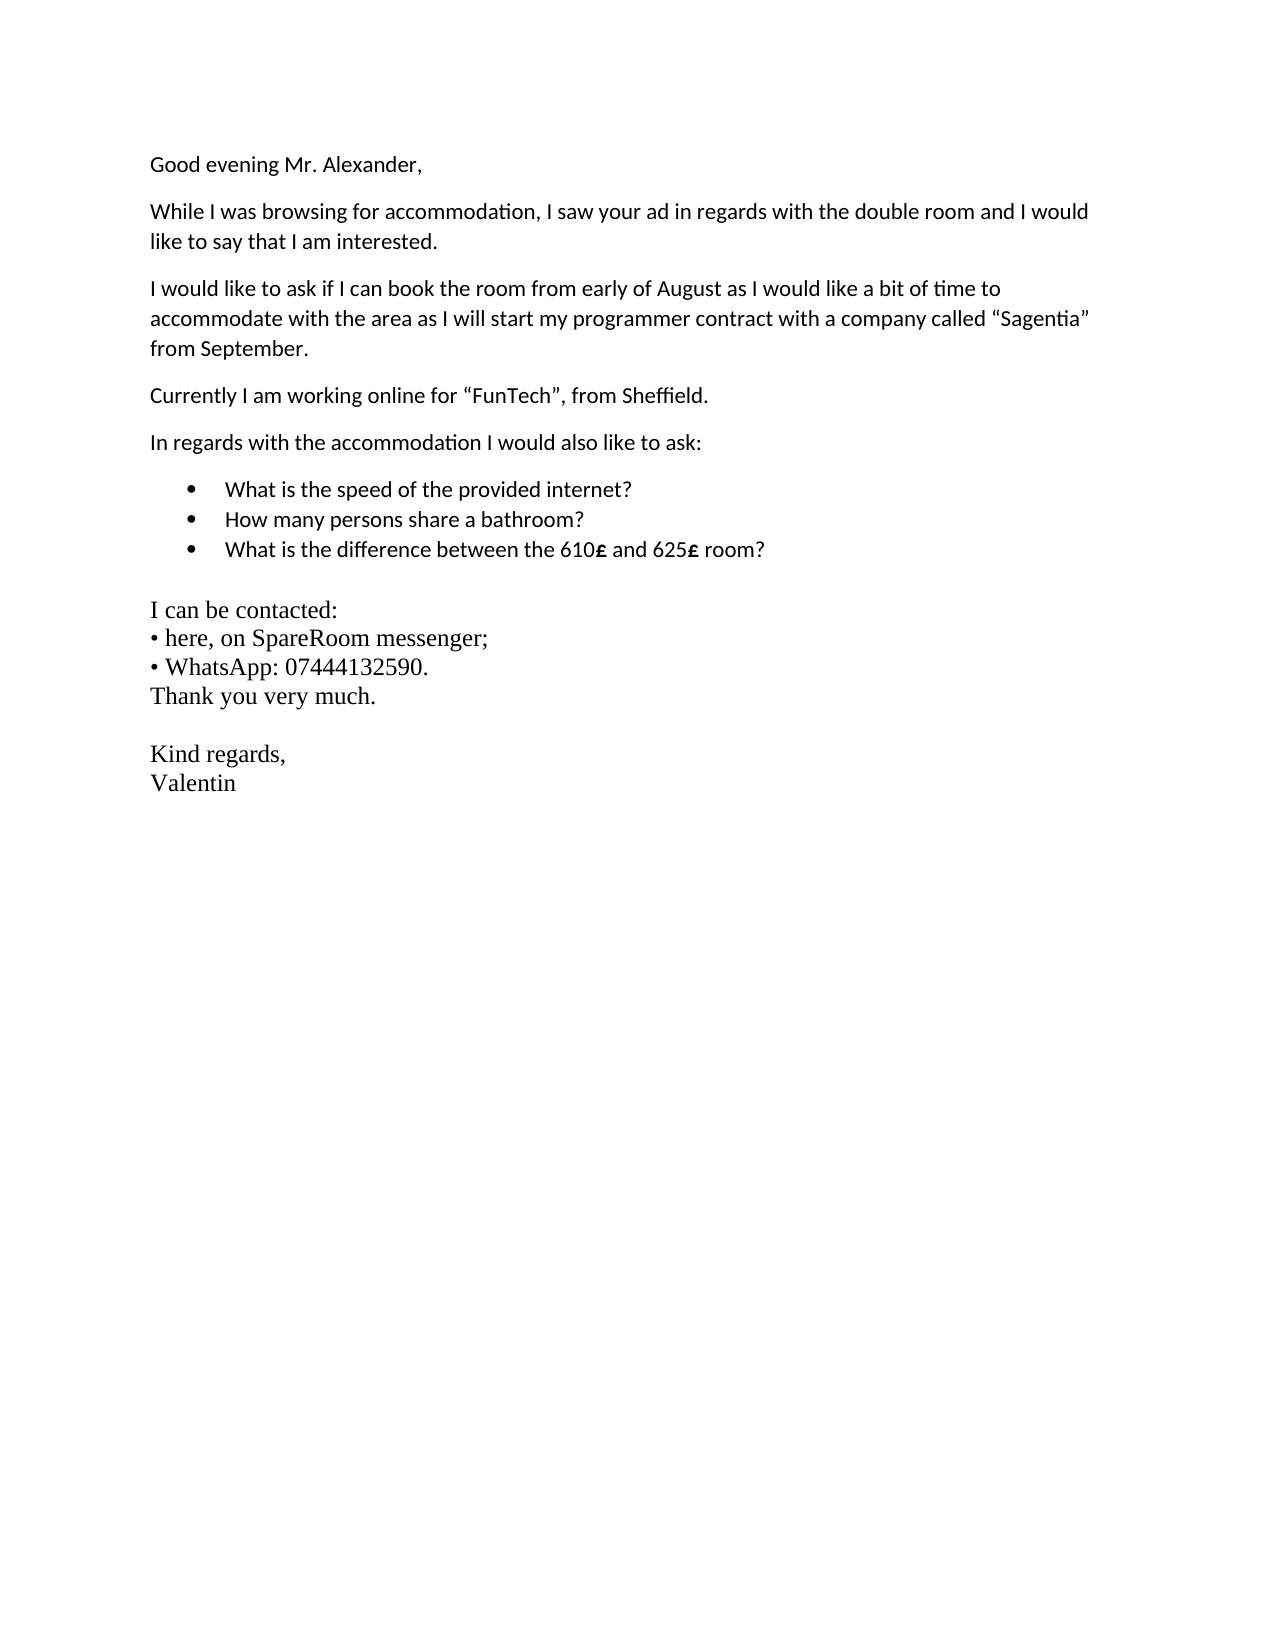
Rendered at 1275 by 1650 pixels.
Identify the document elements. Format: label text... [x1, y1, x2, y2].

text Good evening Mr. Alexander, [150, 150, 1125, 178]
list What is the speed of the provided internet? [187, 475, 1125, 503]
list What is the difference between the 610£ and 625£ room? [187, 535, 1125, 563]
text In regards with the accommodation I would also like to ask: [150, 428, 1125, 456]
list How many persons share a bathroom? [187, 505, 1125, 533]
text Currently I am working online for “FunTech”, from Sheffield. [150, 381, 1125, 409]
text I can be contacted: • here, on SpareRoom messenger; • WhatsApp: 07444132590. Thank you very much. [150, 595, 1125, 710]
text While I was browsing for accommodation, I saw your ad in regards with the double room and I would like to say that I am interested. [150, 197, 1125, 255]
text Kind regards, Valentin [150, 739, 1125, 796]
text I would like to ask if I can book the room from early of August as I would like a bit of time to accommodate with the area as I will start my programmer contract with a company called “Sagentia” from September. [150, 274, 1125, 362]
